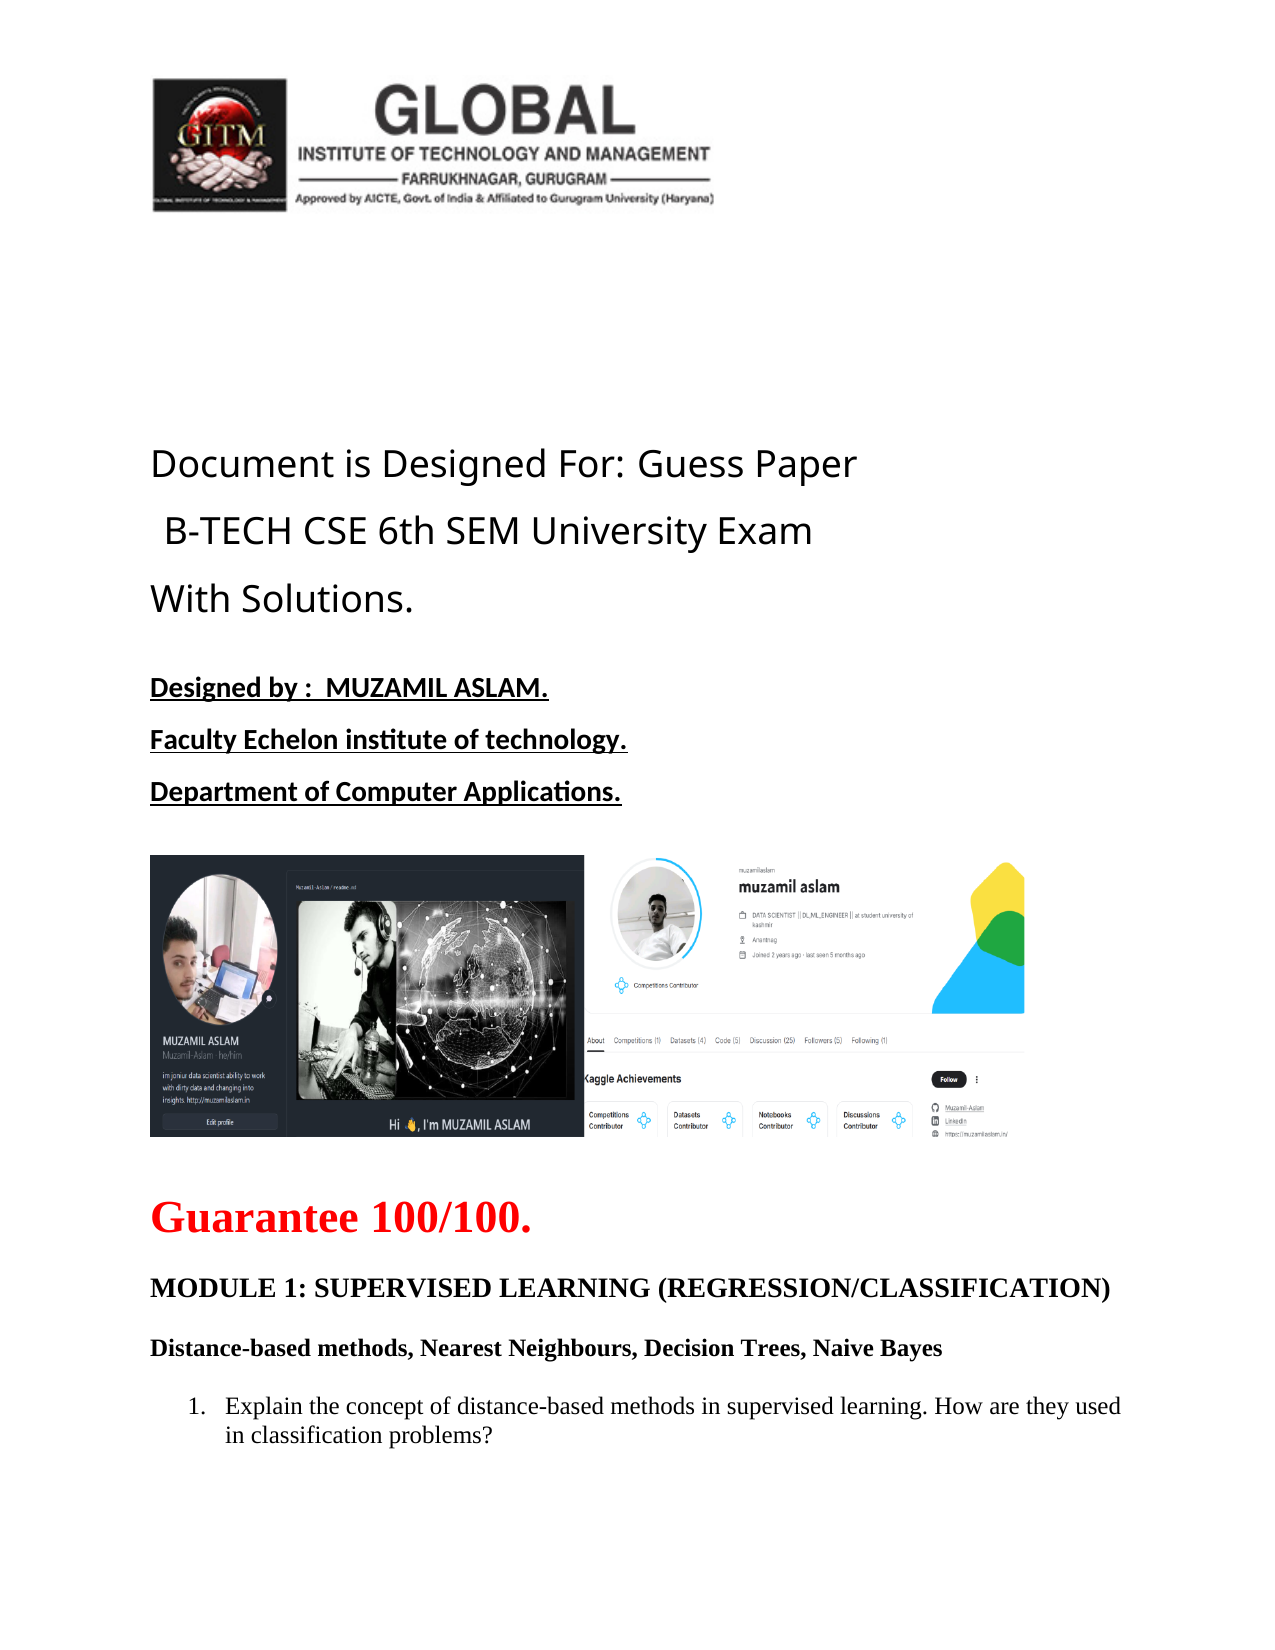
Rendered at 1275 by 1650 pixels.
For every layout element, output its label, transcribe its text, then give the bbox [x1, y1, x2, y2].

text Designed by : MUZAMIL ASLAM. [150, 669, 1125, 704]
text B-TECH CSE 6th SEM University Exam [150, 505, 1125, 556]
picture [150, 854, 1025, 1137]
text With Solutions. [150, 572, 1125, 623]
text Distance-based methods, Nearest Neighbours, Decision Trees, Naive Bayes [150, 1333, 1125, 1362]
text MODULE 1: SUPERVISED LEARNING (REGRESSION/CLASSIFICATION) [150, 1272, 1125, 1304]
text Faculty Echelon institute of technology. [150, 721, 1125, 757]
text Department of Computer Applications. [150, 773, 1125, 809]
list Explain the concept of distance-based methods in supervised learning. How are they used in classification problems? [187, 1391, 1125, 1448]
text Document is Designed For: Guess Paper [150, 437, 1125, 488]
picture [150, 75, 717, 217]
